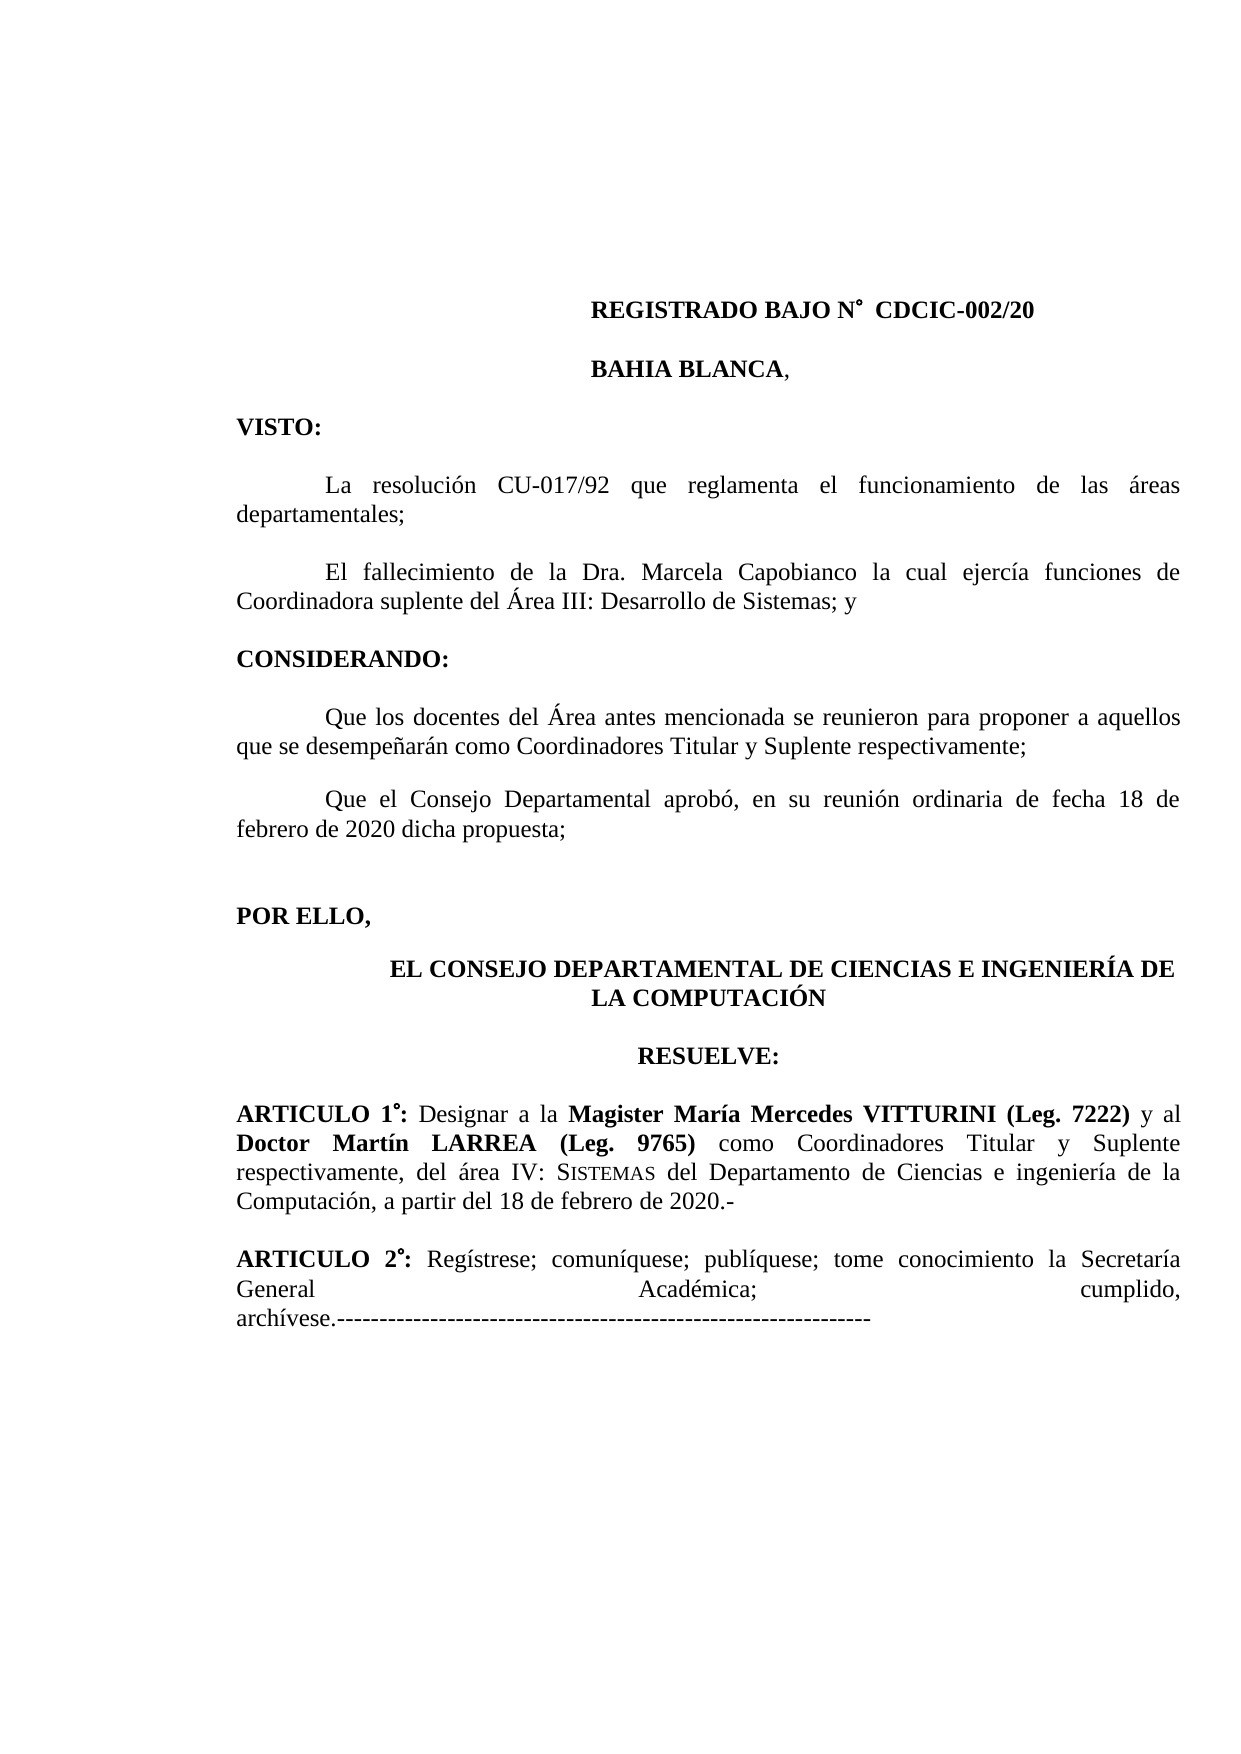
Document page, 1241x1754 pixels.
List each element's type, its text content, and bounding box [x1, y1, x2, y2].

text EL CONSEJO DEPARTAMENTAL DE CIENCIAS E INGENIERÍA DE LA COMPUTACIÓN [236, 954, 1181, 1012]
text Que los docentes del Área antes mencionada se reunieron para proponer a aquellos que se desempeñarán como Coordinadores Titular y Suplente respectivamente; [236, 702, 1181, 760]
text La resolución CU-017/92 que reglamenta el funcionamiento de las áreas departamentales; [236, 470, 1181, 528]
text RESUELVE: [236, 1041, 1181, 1070]
text Que el Consejo Departamental aprobó, en su reunión ordinaria de fecha 18 de febrero de 2020 dicha propuesta; [236, 784, 1181, 842]
text El fallecimiento de la Dra. Marcela Capobianco la cual ejercía funciones de Coordinadora suplente del Área III: Desarrollo de Sistemas; y [236, 557, 1181, 615]
text CONSIDERANDO: [236, 644, 1181, 673]
text BAHIA BLANCA, [236, 353, 1181, 382]
text ARTICULO 2: Regístrese; comuníquese; publíquese; tome conocimiento la Secretaría General Académica; cumplido, archívese.--------------------------------------------------------------- [236, 1244, 1181, 1332]
text ARTICULO 1: Designar a la Magister María Mercedes VITTURINI (Leg. 7222) y al Doctor Martín LARREA (Leg. 9765) como Coordinadores Titular y Suplente respectivamente, del área IV: Sistemas del Departamento de Ciencias e ingeniería de la Computación, a partir del 18 de febrero de 2020.- [236, 1099, 1181, 1215]
text VISTO: [236, 412, 1181, 441]
text REGISTRADO BAJO N CDCIC-002/20 [236, 295, 1181, 324]
text POR ELLO, [236, 901, 1181, 930]
